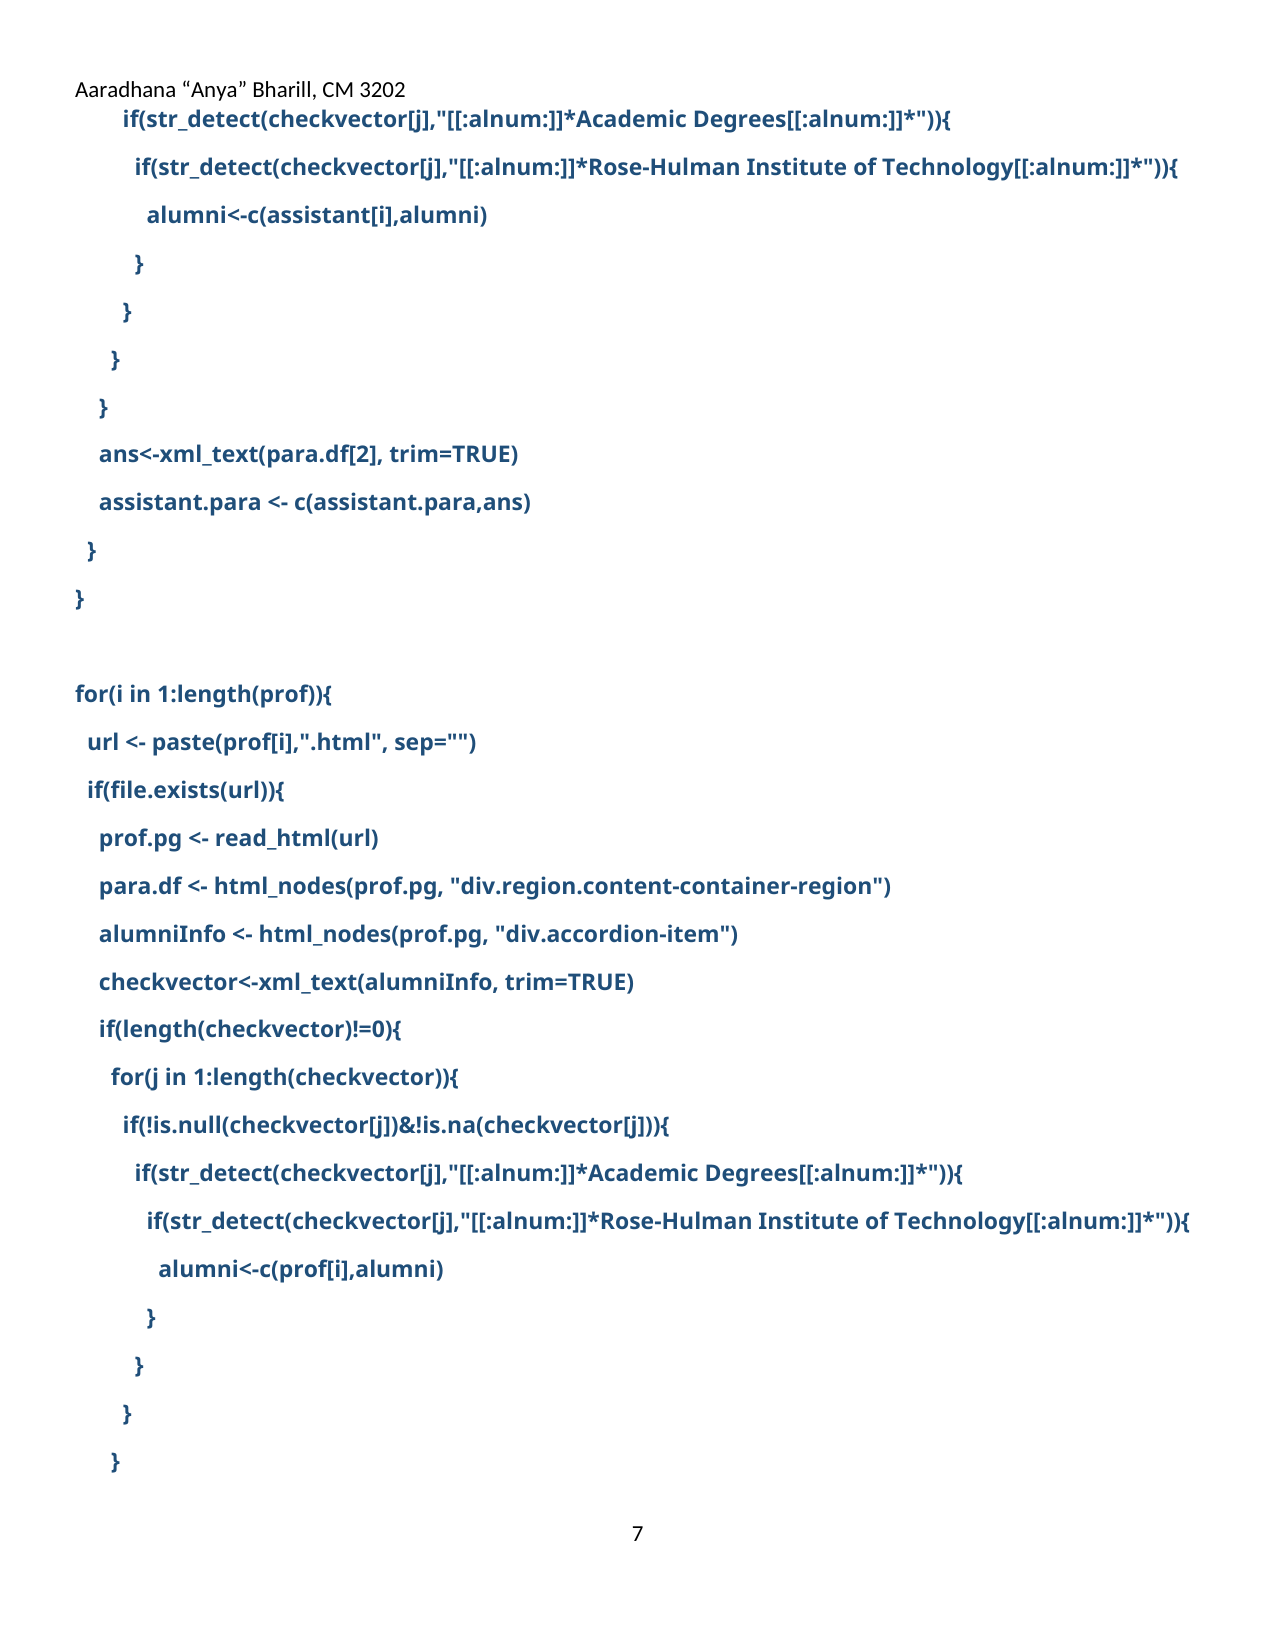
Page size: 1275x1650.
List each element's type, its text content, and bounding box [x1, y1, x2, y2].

text for(i in 1:length(prof)){ [75, 678, 1200, 709]
text alumni<-c(prof[i],alumni) [75, 1253, 1200, 1284]
text url <- paste(prof[i],".html", sep="") [75, 726, 1200, 757]
text } [75, 1397, 1200, 1428]
text alumniInfo <- html_nodes(prof.pg, "div.accordion-item") [75, 918, 1200, 949]
text para.df <- html_nodes(prof.pg, "div.region.content-container-region") [75, 870, 1200, 901]
text if(str_detect(checkvector[j],"[[:alnum:]]*Rose-Hulman Institute of Technology[[:alnum:]]*")){ [75, 1205, 1200, 1236]
text if(str_detect(checkvector[j],"[[:alnum:]]*Academic Degrees[[:alnum:]]*")){ [75, 1157, 1200, 1188]
text prof.pg <- read_html(url) [75, 822, 1200, 853]
text } [75, 247, 1200, 278]
text } [75, 1349, 1200, 1380]
text if(file.exists(url)){ [75, 774, 1200, 805]
text alumni<-c(assistant[i],alumni) [75, 199, 1200, 230]
text assistant.para <- c(assistant.para,ans) [75, 486, 1200, 518]
text } [75, 1445, 1200, 1476]
text } [75, 295, 1200, 326]
text ans<-xml_text(para.df[2], trim=TRUE) [75, 438, 1200, 470]
text } [75, 582, 1200, 613]
text checkvector<-xml_text(alumniInfo, trim=TRUE) [75, 966, 1200, 997]
text if(length(checkvector)!=0){ [75, 1013, 1200, 1045]
text if(!is.null(checkvector[j])&!is.na(checkvector[j])){ [75, 1109, 1200, 1141]
text if(str_detect(checkvector[j],"[[:alnum:]]*Rose-Hulman Institute of Technology[[:alnum:]]*")){ [75, 151, 1200, 182]
text } [75, 391, 1200, 422]
text if(str_detect(checkvector[j],"[[:alnum:]]*Academic Degrees[[:alnum:]]*")){ [75, 103, 1200, 134]
text } [75, 343, 1200, 374]
text } [75, 534, 1200, 566]
text for(j in 1:length(checkvector)){ [75, 1061, 1200, 1093]
text } [75, 1301, 1200, 1332]
